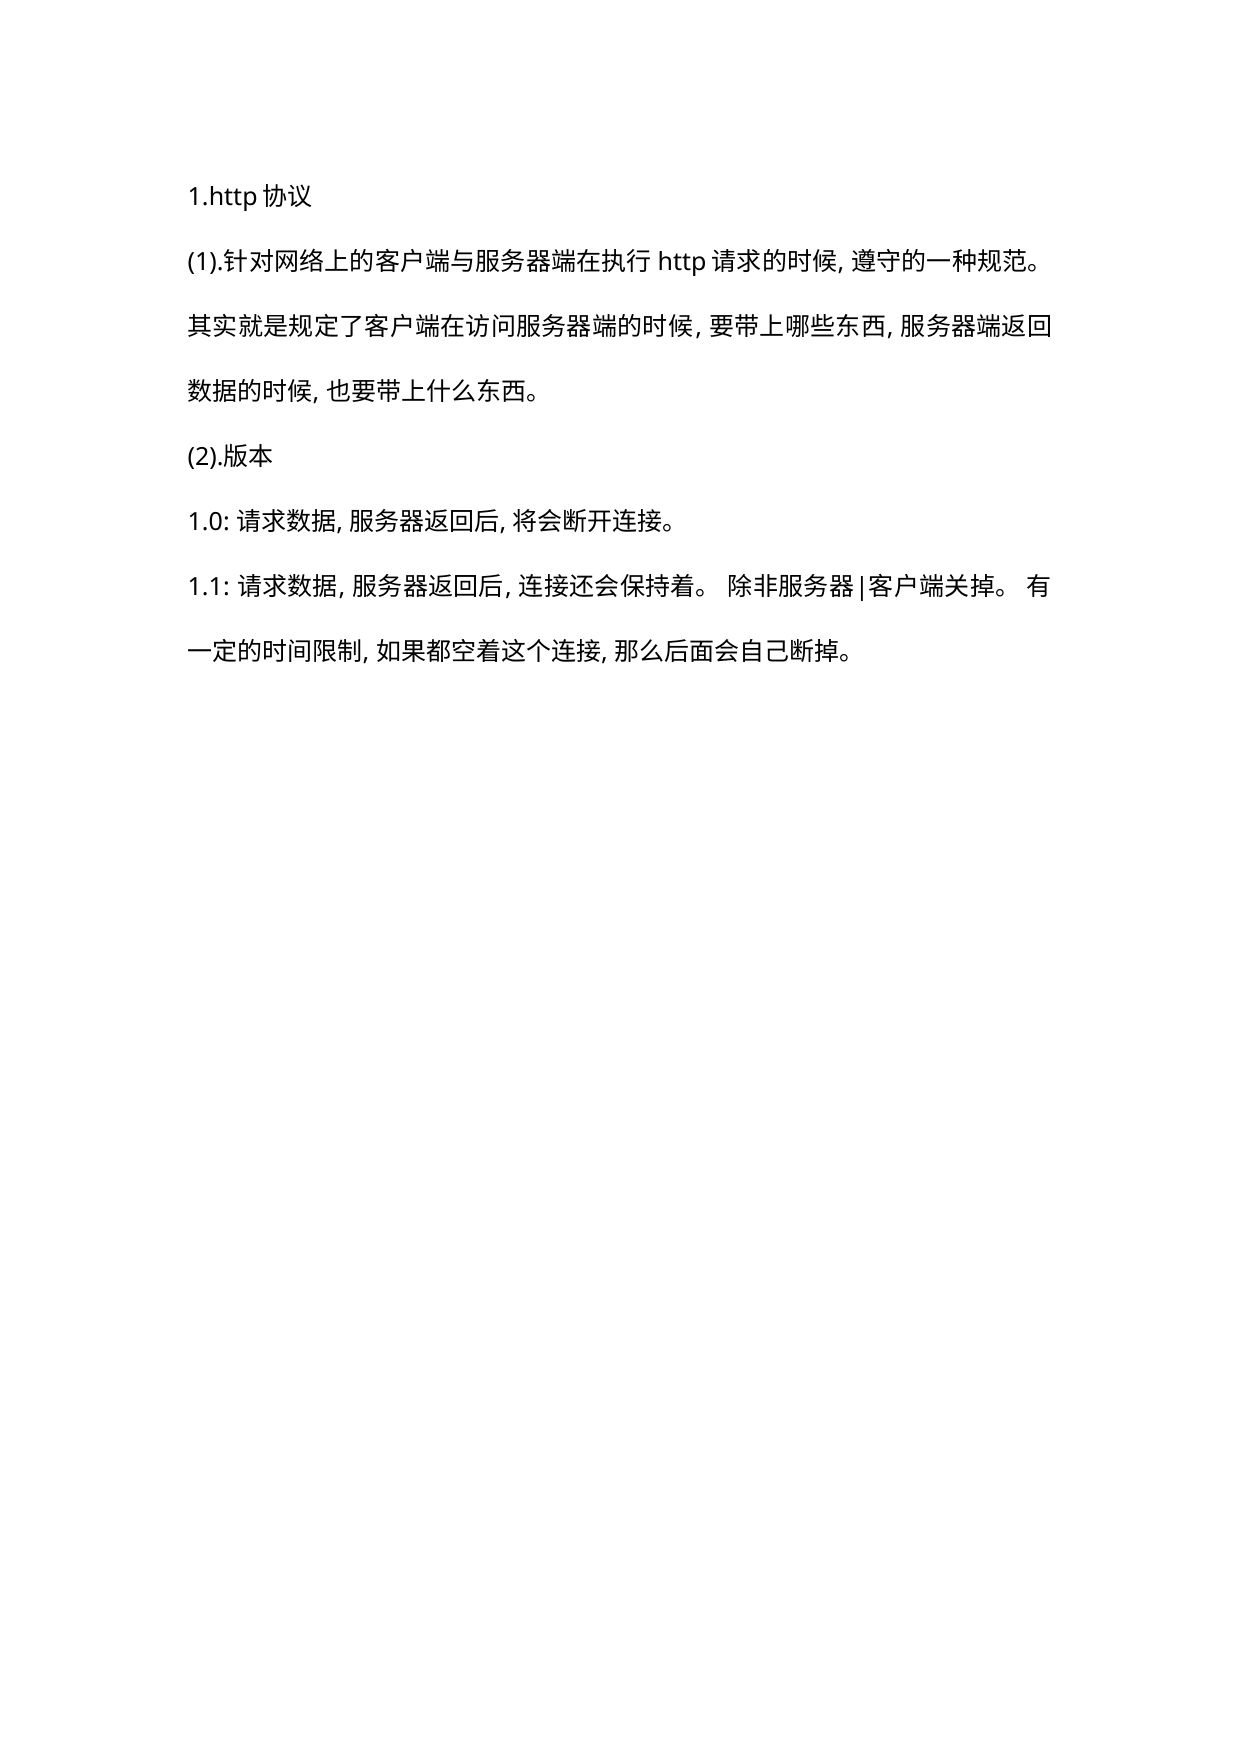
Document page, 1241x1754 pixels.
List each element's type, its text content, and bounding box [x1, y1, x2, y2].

text (2).版本 [187, 422, 1053, 487]
text 1.0: 请求数据, 服务器返回后, 将会断开连接。 [187, 487, 1053, 552]
text 1.1: 请求数据, 服务器返回后, 连接还会保持着。 除非服务器|客户端关掉。 有一定的时间限制, 如果都空着这个连接, 那么后面会自己断掉。 [187, 552, 1053, 682]
text (1).针对网络上的客户端与服务器端在执行http请求的时候, 遵守的一种规范。 其实就是规定了客户端在访问服务器端的时候, 要带上哪些东西, 服务器端返回数据的时候, 也要带上什么东西。 [187, 227, 1053, 422]
text 1.http协议 [187, 162, 1053, 227]
